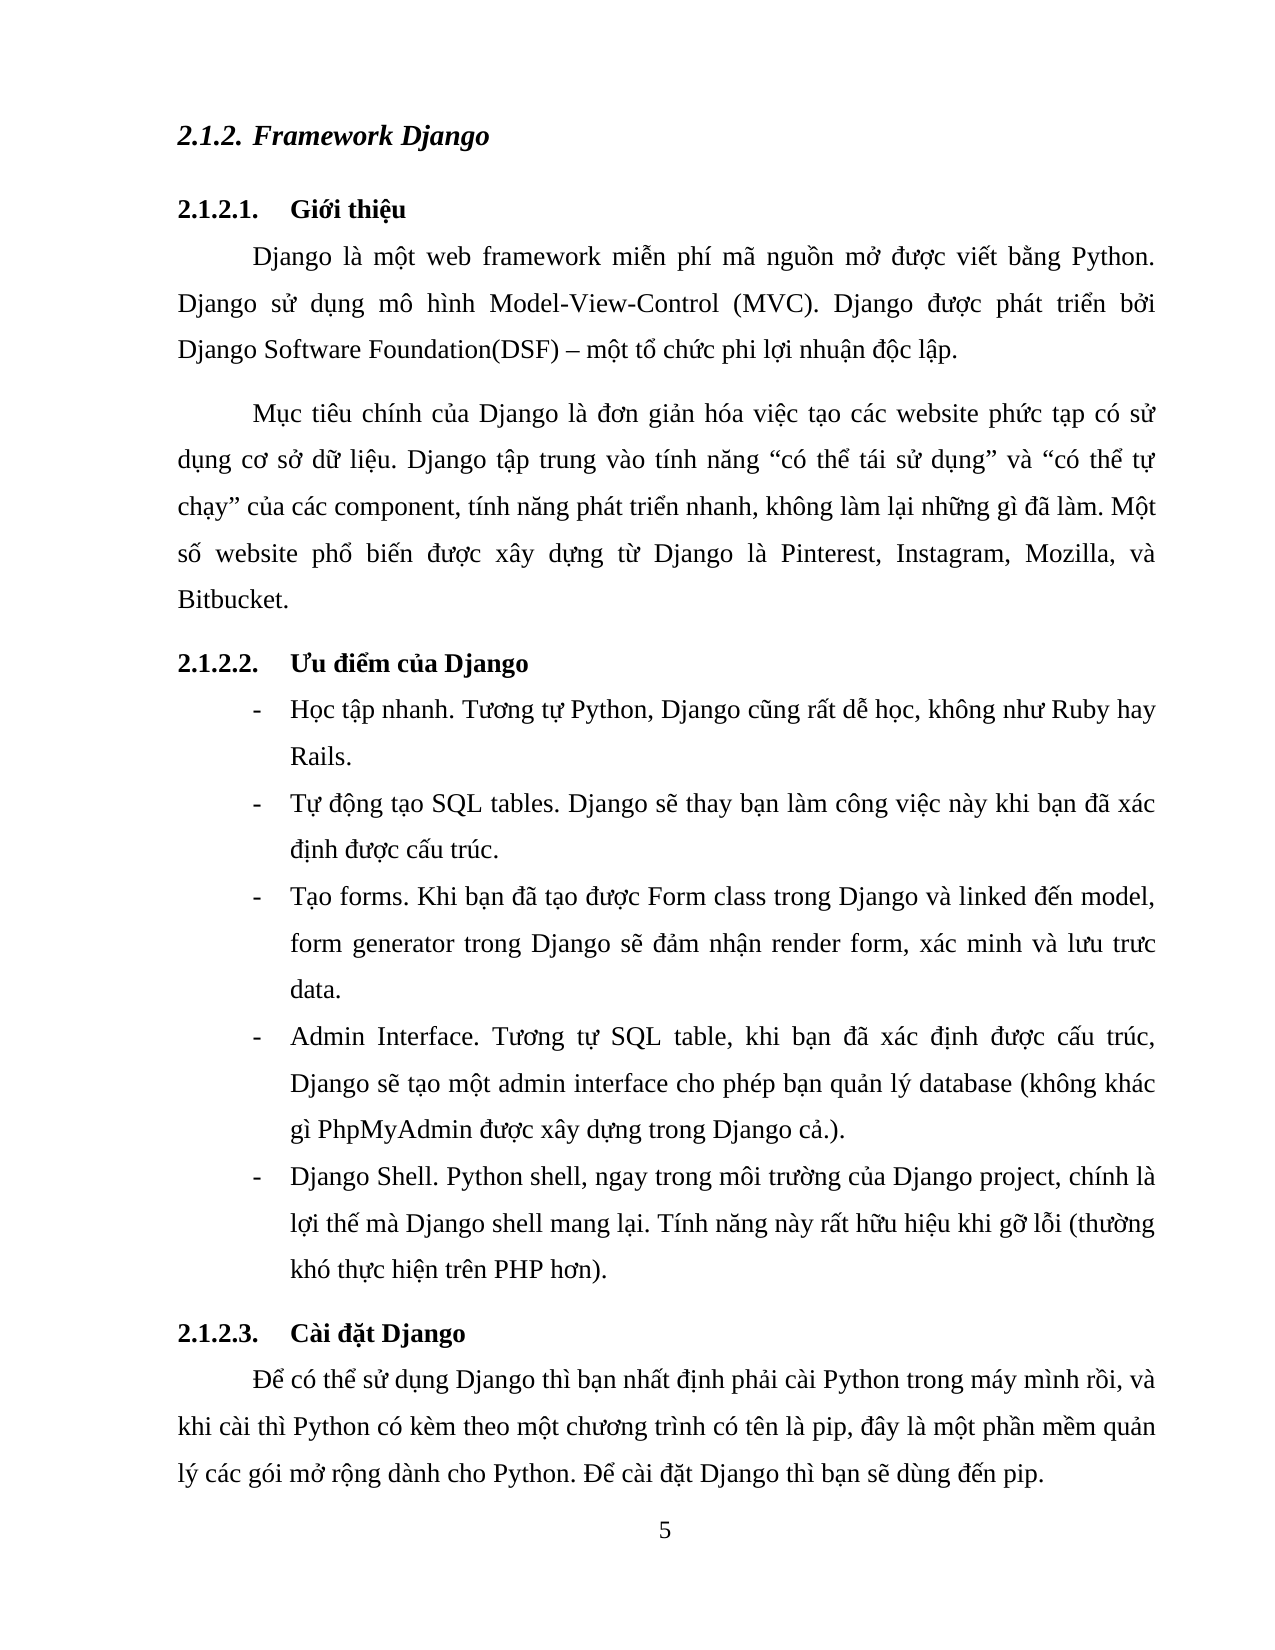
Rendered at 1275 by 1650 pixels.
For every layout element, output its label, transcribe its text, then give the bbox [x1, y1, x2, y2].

list Tạo forms. Khi bạn đã tạo được Form class trong Django và linked đến model, form generator trong Django sẽ đảm nhận render form, xác minh và lưu trưc data. [252, 880, 1157, 1004]
subtitle Framework Django [177, 118, 1157, 152]
text Để có thể sử dụng Django thì bạn nhất định phải cài Python trong máy mình rồi, và khi cài thì Python có kèm theo một chương trình có tên là pip, đây là một phần mềm quản lý các gói mở rộng dành cho Python. Để cài đặt Django thì bạn sẽ dùng đến pip. [177, 1363, 1157, 1488]
list Học tập nhanh. Tương tự Python, Django cũng rất dễ học, không như Ruby hay Rails. [252, 693, 1157, 771]
text Django là một web framework miễn phí mã nguồn mở được viết bằng Python. Django sử dụng mô hình Model-View-Control (MVC). Django được phát triển bởi Django Software Foundation(DSF) – một tổ chức phi lợi nhuận độc lập. [177, 240, 1157, 364]
list Tự động tạo SQL tables. Django sẽ thay bạn làm công việc này khi bạn đã xác định được cấu trúc. [252, 787, 1157, 864]
subtitle Cài đặt Django [177, 1317, 1157, 1348]
list Django Shell. Python shell, ngay trong môi trường của Django project, chính là lợi thế mà Django shell mang lại. Tính năng này rất hữu hiệu khi gỡ lỗi (thường khó thực hiện trên PHP hơn). [252, 1160, 1157, 1284]
text Mục tiêu chính của Django là đơn giản hóa việc tạo các website phức tạp có sử dụng cơ sở dữ liệu. Django tập trung vào tính năng “có thể tái sử dụng” và “có thể tự chạy” của các component, tính năng phát triển nhanh, không làm lại những gì đã làm. Một số website phổ biến được xây dựng từ Django là Pinterest, Instagram, Mozilla, và Bitbucket. [177, 397, 1157, 614]
list Admin Interface. Tương tự SQL table, khi bạn đã xác định được cấu trúc, Django sẽ tạo một admin interface cho phép bạn quản lý database (không khác gì PhpMyAdmin được xây dựng trong Django cả.). [252, 1020, 1157, 1144]
subtitle Ưu điểm của Django [177, 647, 1157, 678]
subtitle Giới thiệu [177, 193, 1157, 224]
